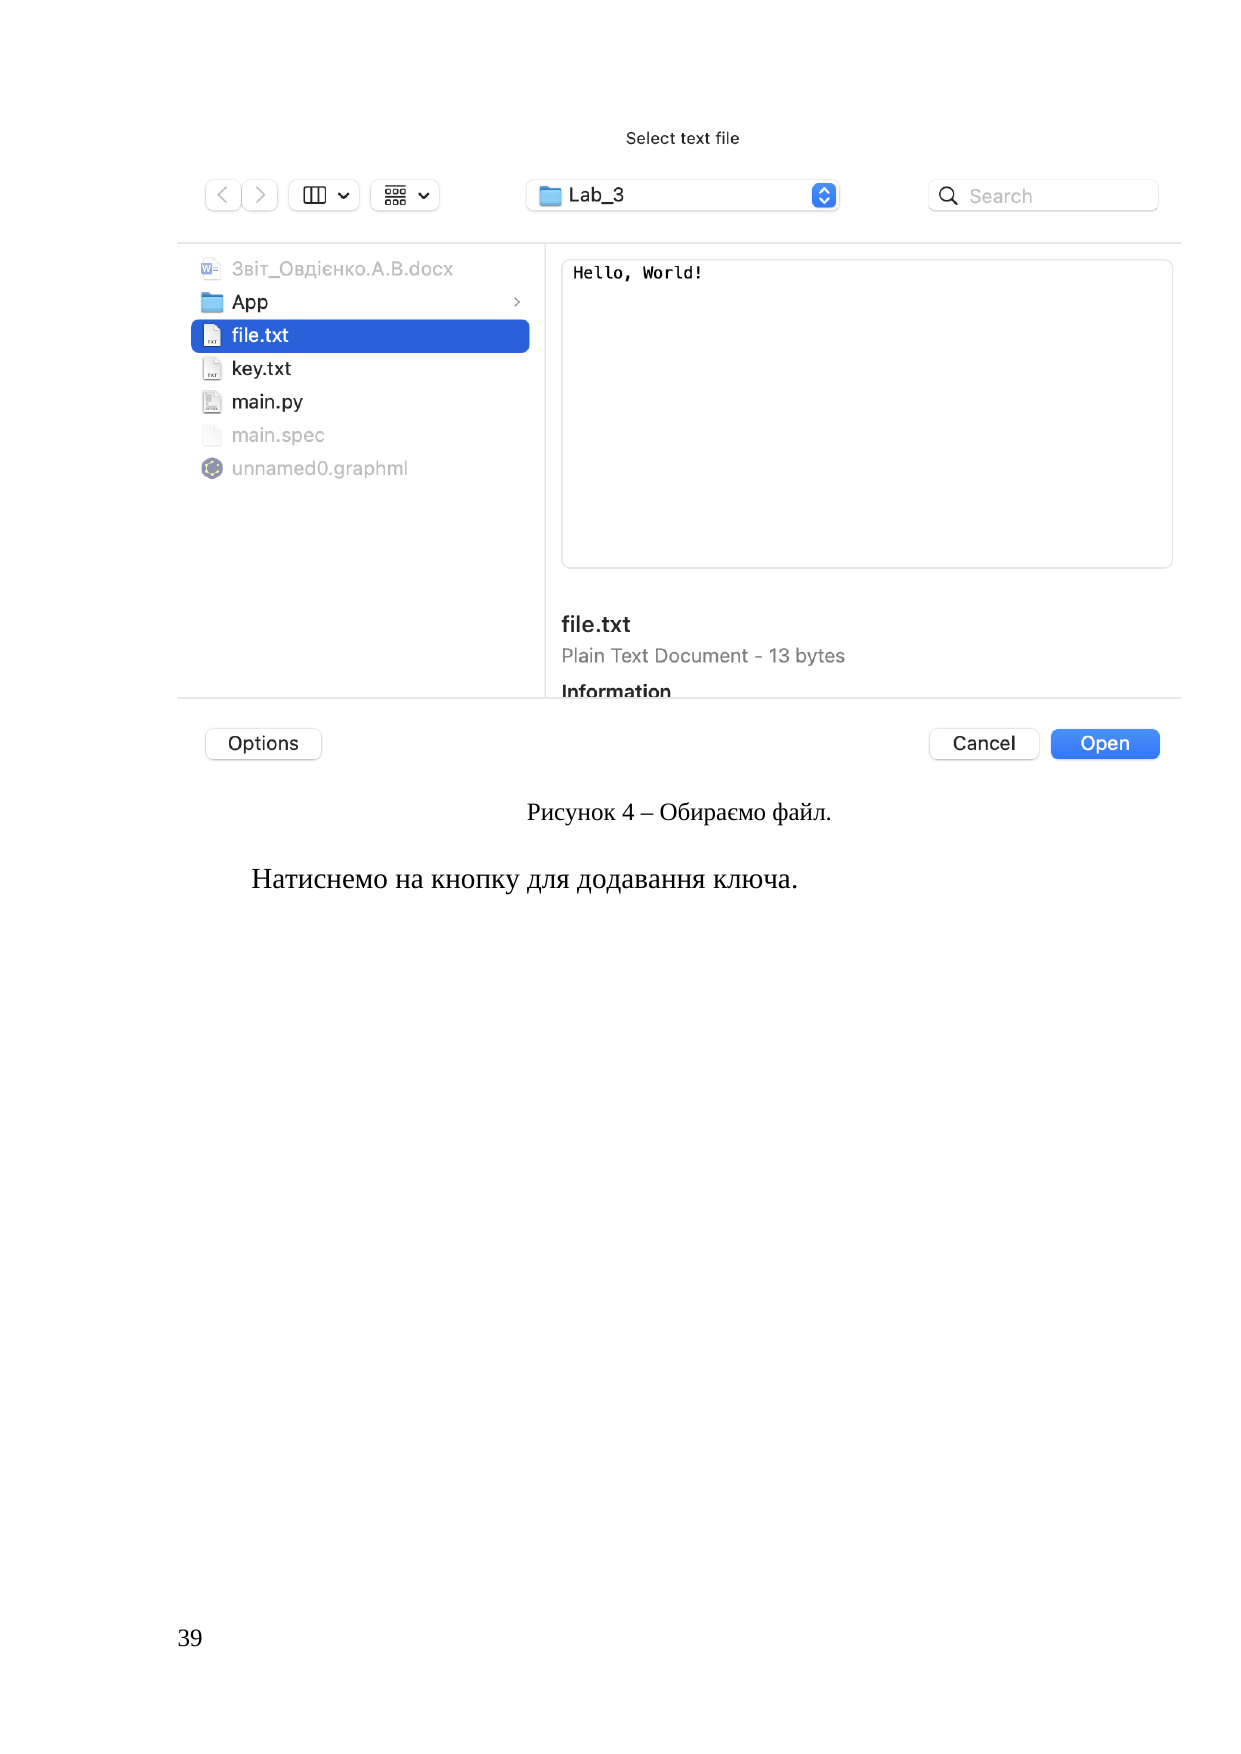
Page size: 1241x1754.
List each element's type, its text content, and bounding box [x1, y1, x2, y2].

picture [177, 118, 1182, 783]
text Рисунок 4 – Обираємо файл. [177, 797, 1181, 826]
text Натиснемо на кнопку для додавання ключа. [177, 861, 1181, 894]
